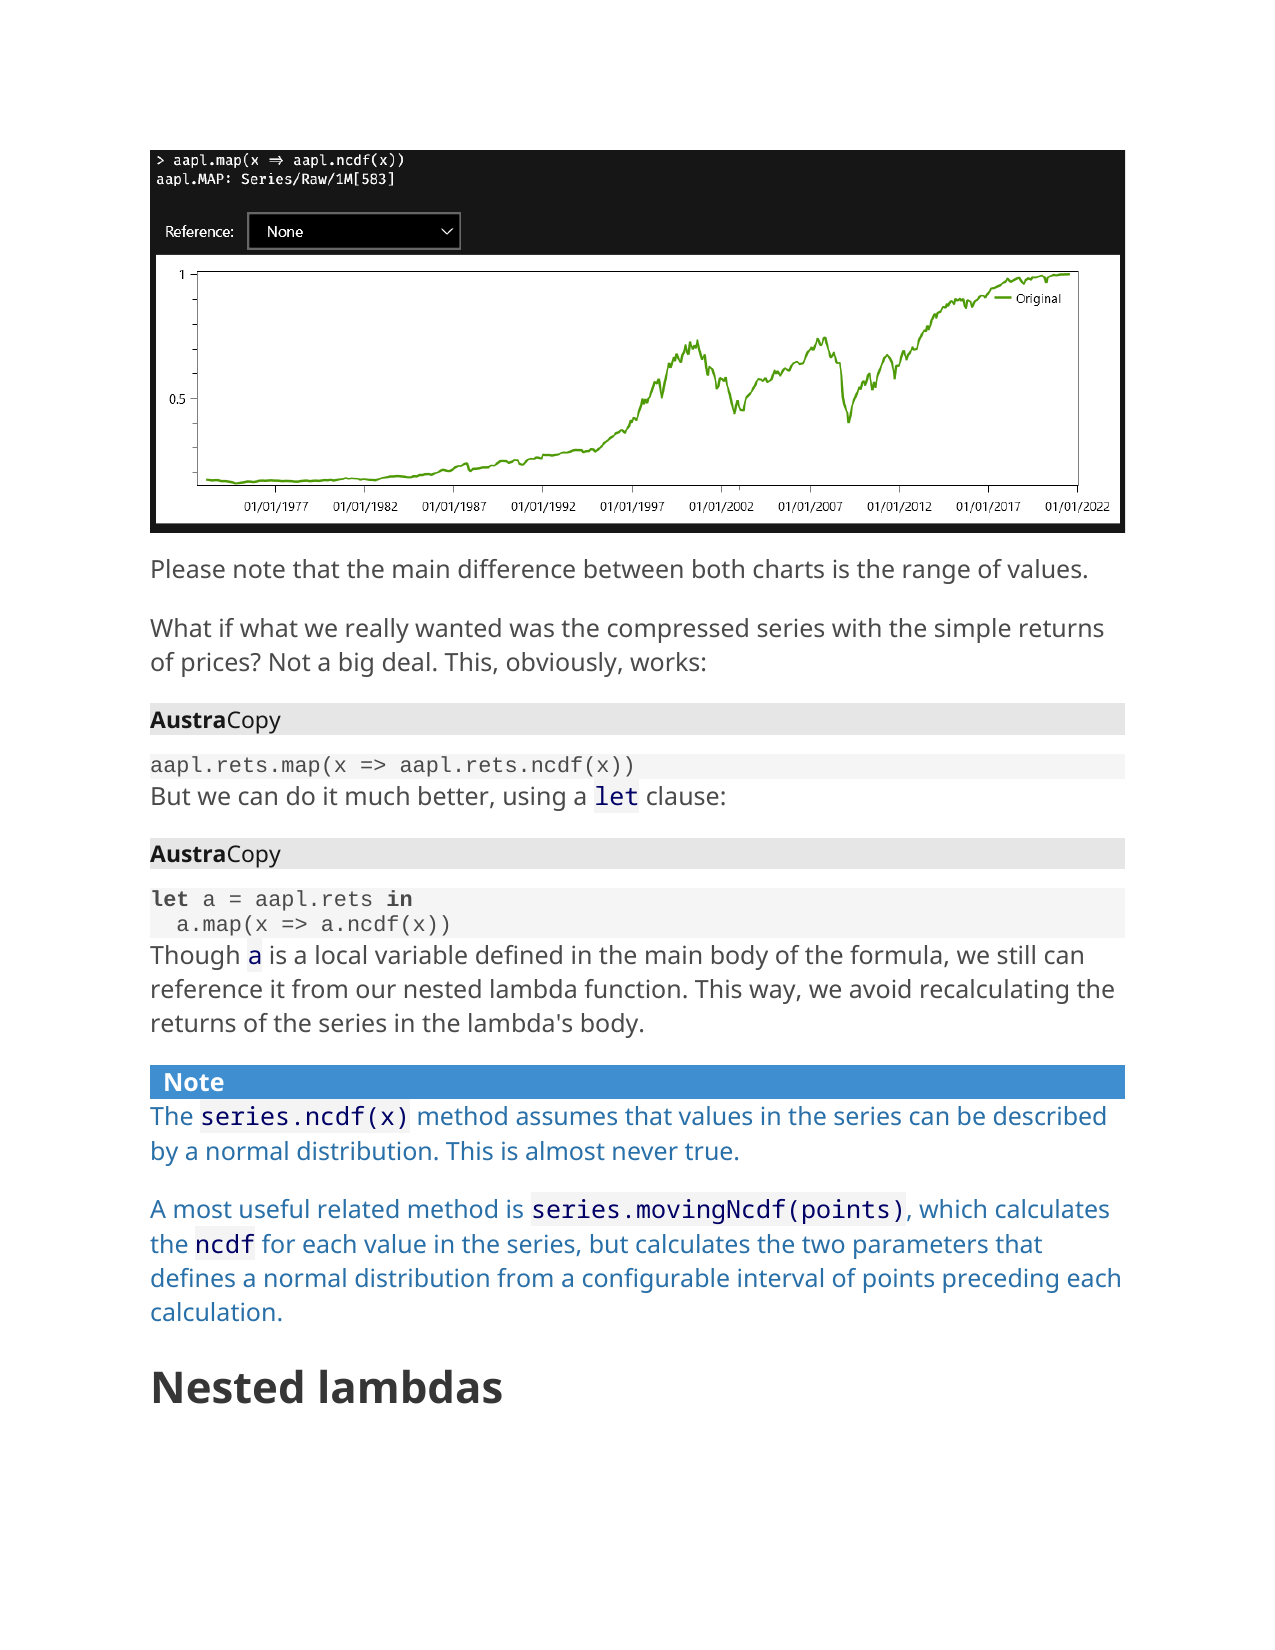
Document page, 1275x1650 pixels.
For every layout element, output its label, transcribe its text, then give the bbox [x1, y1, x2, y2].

text Though a is a local variable defined in the main body of the formula, we still can reference it from our nested lambda function. This way, we avoid recalculating the returns of the series in the lambda's body. [150, 938, 1125, 1040]
picture [150, 150, 1125, 533]
subtitle Nested lambdas [150, 1357, 1125, 1417]
text AustraCopy [150, 838, 1125, 869]
text AustraCopy [150, 703, 1125, 735]
text let a = aapl.rets in [150, 888, 1125, 913]
text Please note that the main difference between both charts is the range of values. [150, 551, 1125, 585]
text But we can do it much better, using a let clause: [150, 779, 594, 813]
text A most useful related method is series.movingNcdf(points), which calculates the ncdf for each value in the series, but calculates the two parameters that defines a normal distribution from a configurable interval of points preceding each calculation. [150, 1192, 1125, 1328]
text What if what we really wanted was the compressed series with the simple returns of prices? Not a big deal. This, obviously, works: [150, 610, 1125, 678]
text aapl.rets.map(x => aapl.rets.ncdf(x)) [150, 754, 1125, 779]
text The series.ncdf(x) method assumes that values in the series can be described by a normal distribution. This is almost never true. [150, 1099, 1125, 1167]
text But we can do it much better, using a let clause: [639, 779, 1125, 813]
text Note [150, 1065, 1125, 1099]
text a.map(x => a.ncdf(x)) [150, 913, 1125, 938]
